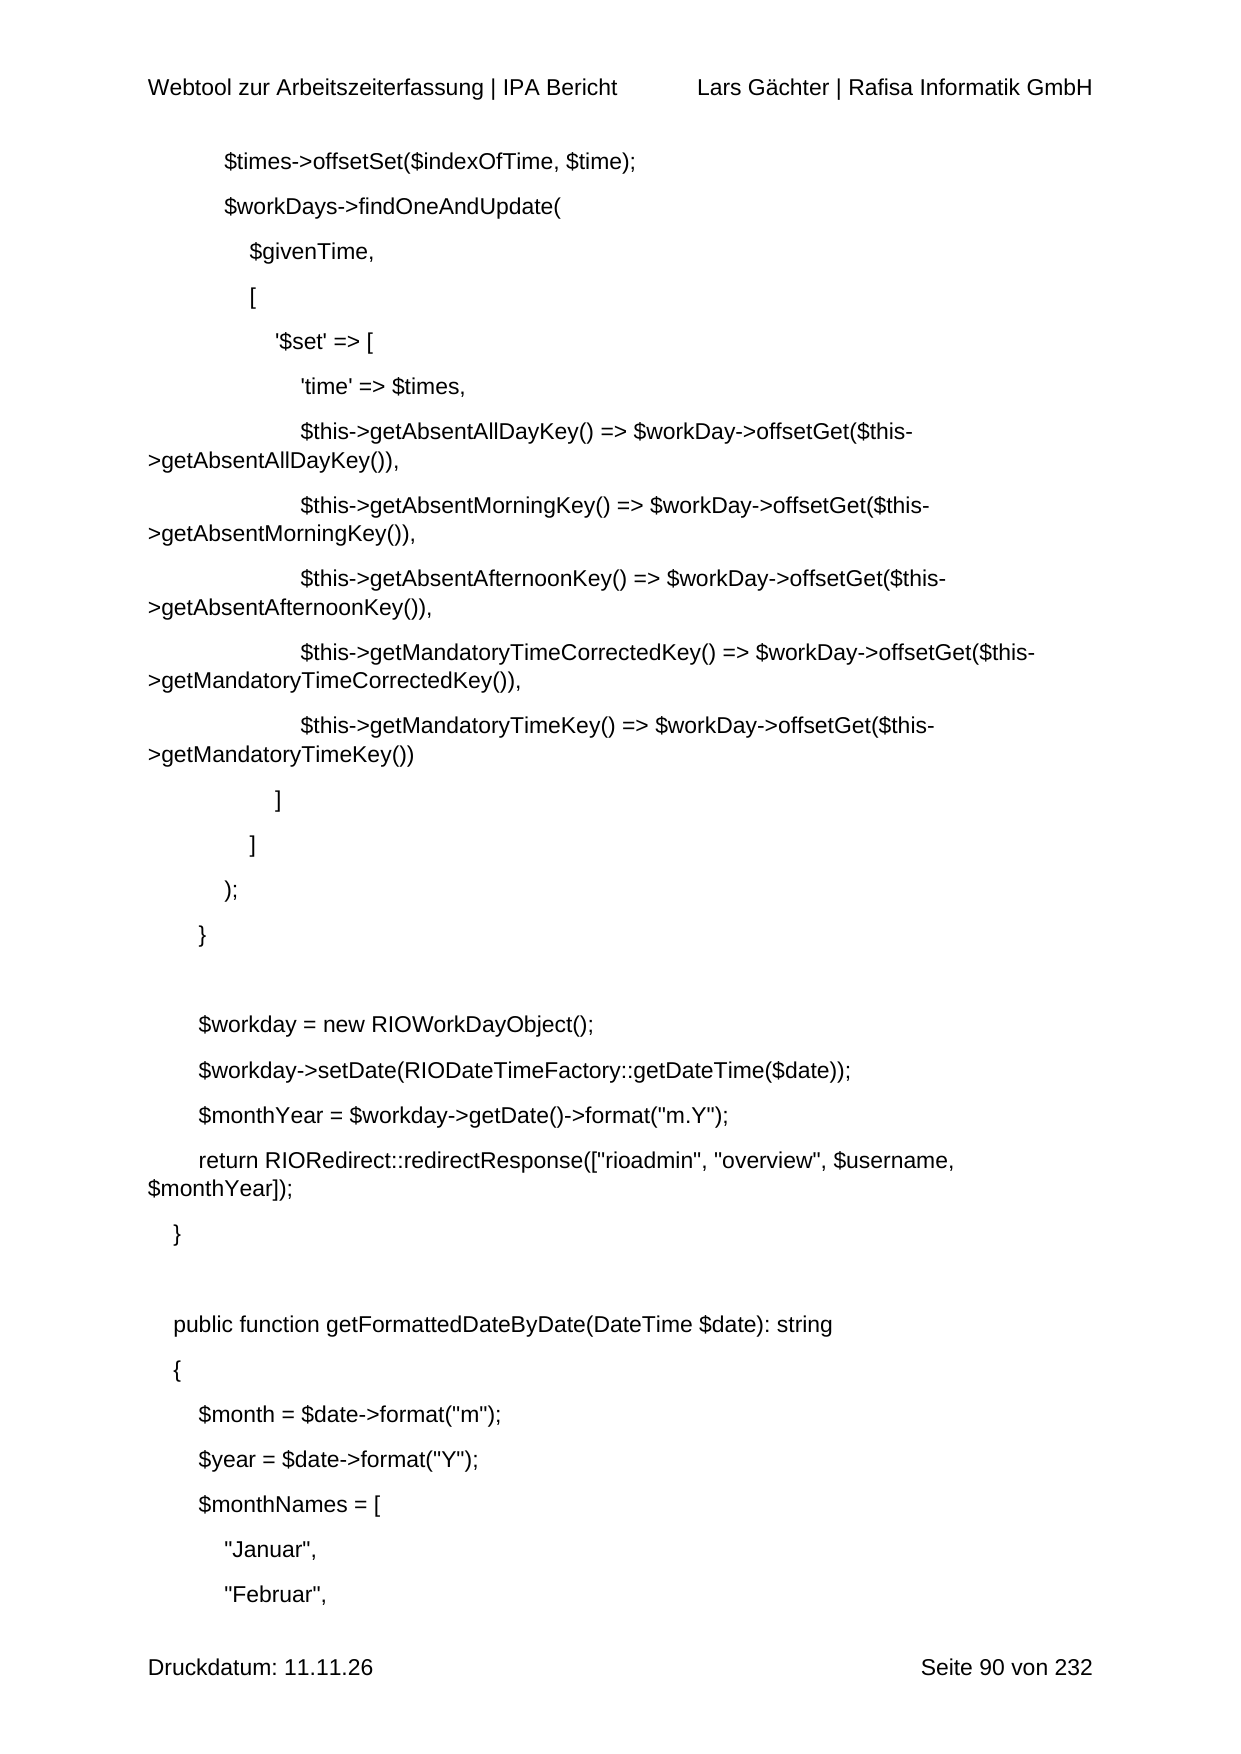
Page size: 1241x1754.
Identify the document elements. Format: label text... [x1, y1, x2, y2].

text $times->offsetSet($indexOfTime, $time); [148, 148, 1093, 174]
text $givenTime, [148, 238, 1093, 264]
text ] [148, 831, 1093, 857]
text $this->getMandatoryTimeCorrectedKey() => $workDay->offsetGet($this->getMandatoryTimeCorrectedKey()), [148, 639, 1093, 694]
text public function getFormattedDateByDate(DateTime $date): string [148, 1311, 1093, 1337]
text } [148, 1220, 1093, 1247]
text ); [148, 876, 1093, 902]
text $this->getAbsentAllDayKey() => $workDay->offsetGet($this->getAbsentAllDayKey()), [148, 418, 1093, 473]
text "Februar", [148, 1581, 1093, 1607]
text $this->getAbsentMorningKey() => $workDay->offsetGet($this->getAbsentMorningKey()), [148, 492, 1093, 547]
text $workday->setDate(RIODateTimeFactory::getDateTime($date)); [148, 1057, 1093, 1083]
text { [148, 1356, 1093, 1382]
text return RIORedirect::redirectResponse(["rioadmin", "overview", $username, $monthYear]); [148, 1147, 1093, 1202]
text $workDays->findOneAndUpdate( [148, 193, 1093, 219]
text ] [148, 786, 1093, 812]
text $month = $date->format("m"); [148, 1401, 1093, 1427]
text $monthYear = $workday->getDate()->format("m.Y"); [148, 1102, 1093, 1128]
text $workday = new RIOWorkDayObject(); [148, 1011, 1093, 1038]
text [ [148, 283, 1093, 309]
text "Januar", [148, 1536, 1093, 1562]
text $this->getMandatoryTimeKey() => $workDay->offsetGet($this->getMandatoryTimeKey()) [148, 712, 1093, 767]
text $year = $date->format("Y"); [148, 1446, 1093, 1472]
text $monthNames = [ [148, 1491, 1093, 1517]
text $this->getAbsentAfternoonKey() => $workDay->offsetGet($this->getAbsentAfternoonKey()), [148, 565, 1093, 620]
text } [148, 921, 1093, 948]
text 'time' => $times, [148, 373, 1093, 399]
text '$set' => [ [148, 328, 1093, 354]
